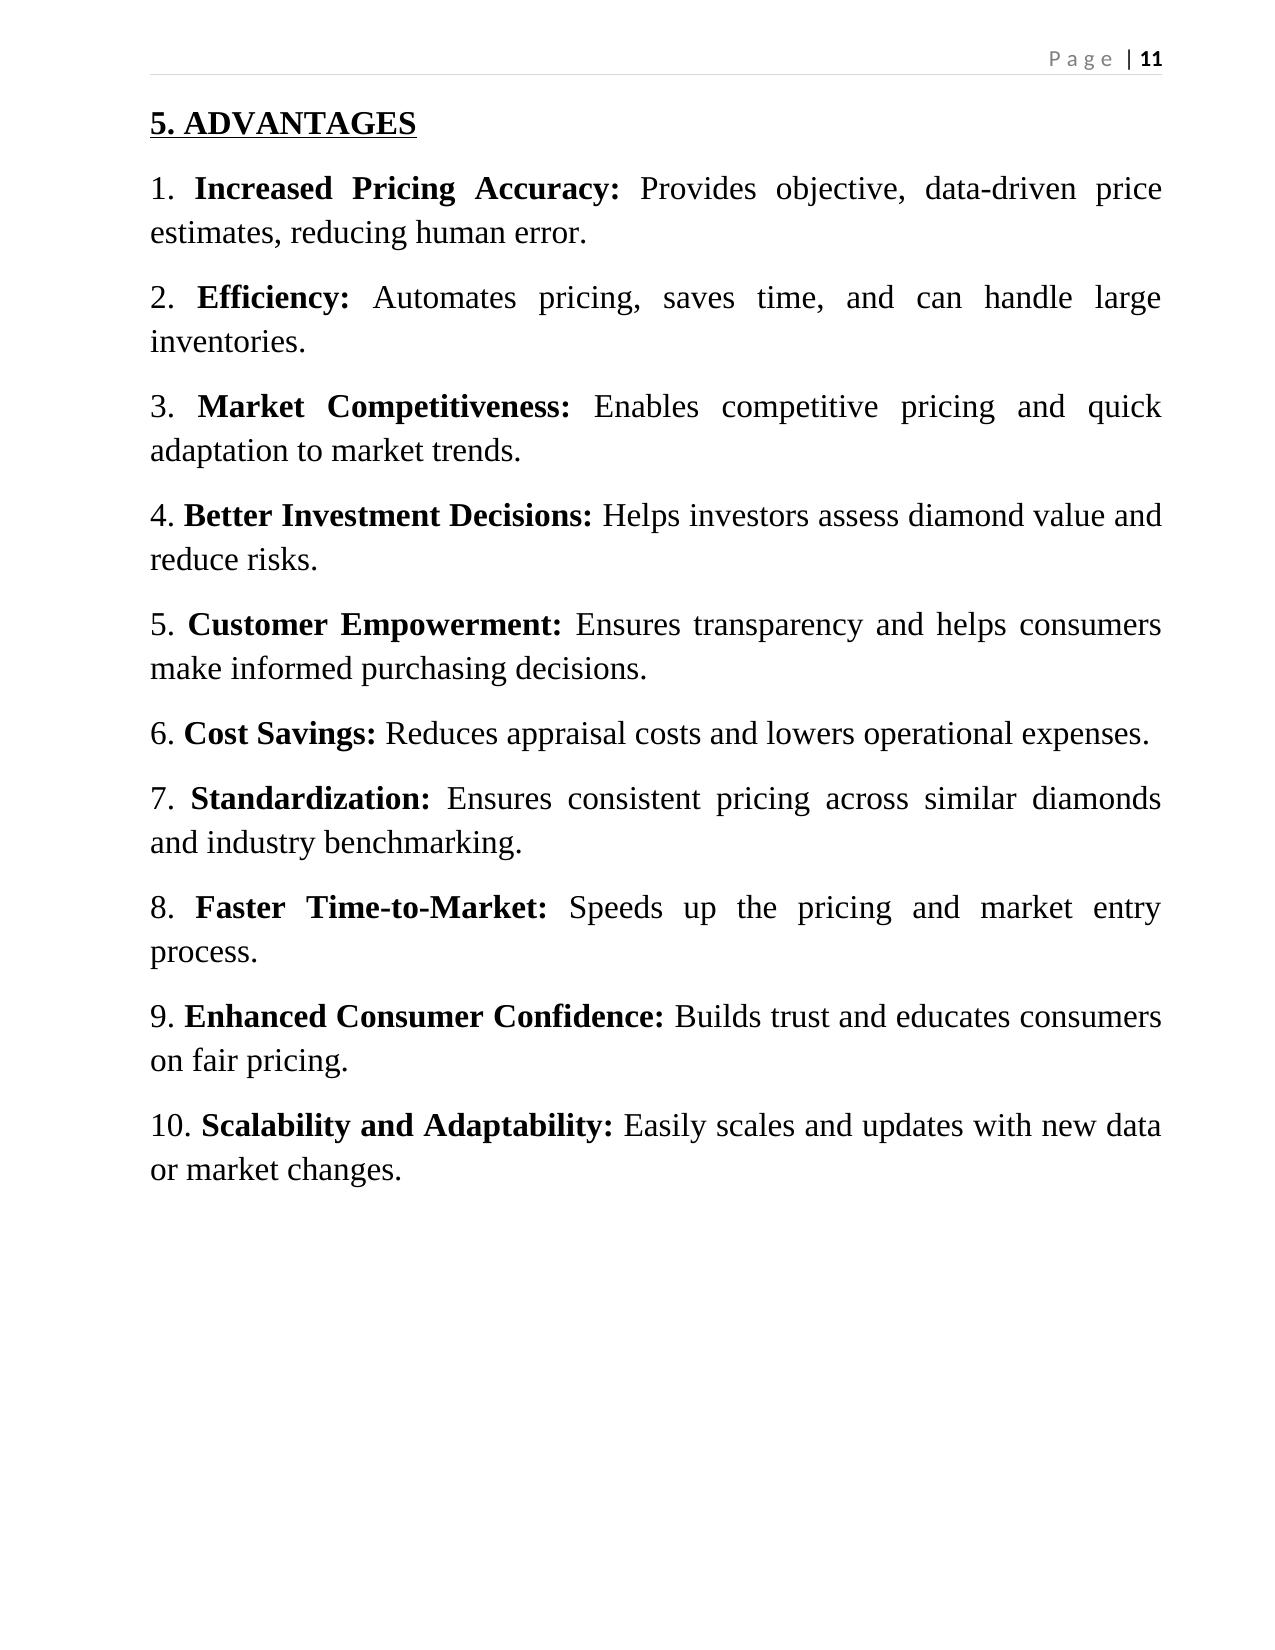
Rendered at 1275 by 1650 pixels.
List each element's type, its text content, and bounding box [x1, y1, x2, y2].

text 2. Efficiency: Automates pricing, saves time, and can handle large inventories. [150, 277, 1162, 360]
text 10. Scalability and Adaptability: Easily scales and updates with new data or market changes. [150, 1105, 1162, 1187]
text 5. Customer Empowerment: Ensures transparency and helps consumers make informed purchasing decisions. [150, 604, 1162, 687]
text 9. Enhanced Consumer Confidence: Builds trust and educates consumers on fair pricing. [150, 996, 1162, 1078]
text 5. ADVANTAGES [150, 103, 1162, 142]
text 3. Market Competitiveness: Enables competitive pricing and quick adaptation to market trends. [150, 386, 1162, 469]
text 8. Faster Time-to-Market: Speeds up the pricing and market entry process. [150, 887, 1162, 969]
text 1. Increased Pricing Accuracy: Provides objective, data-driven price estimates, reducing human error. [150, 168, 1162, 251]
text 7. Standardization: Ensures consistent pricing across similar diamonds and industry benchmarking. [150, 778, 1162, 860]
text 4. Better Investment Decisions: Helps investors assess diamond value and reduce risks. [150, 495, 1162, 578]
text 6. Cost Savings: Reduces appraisal costs and lowers operational expenses. [150, 713, 1162, 751]
